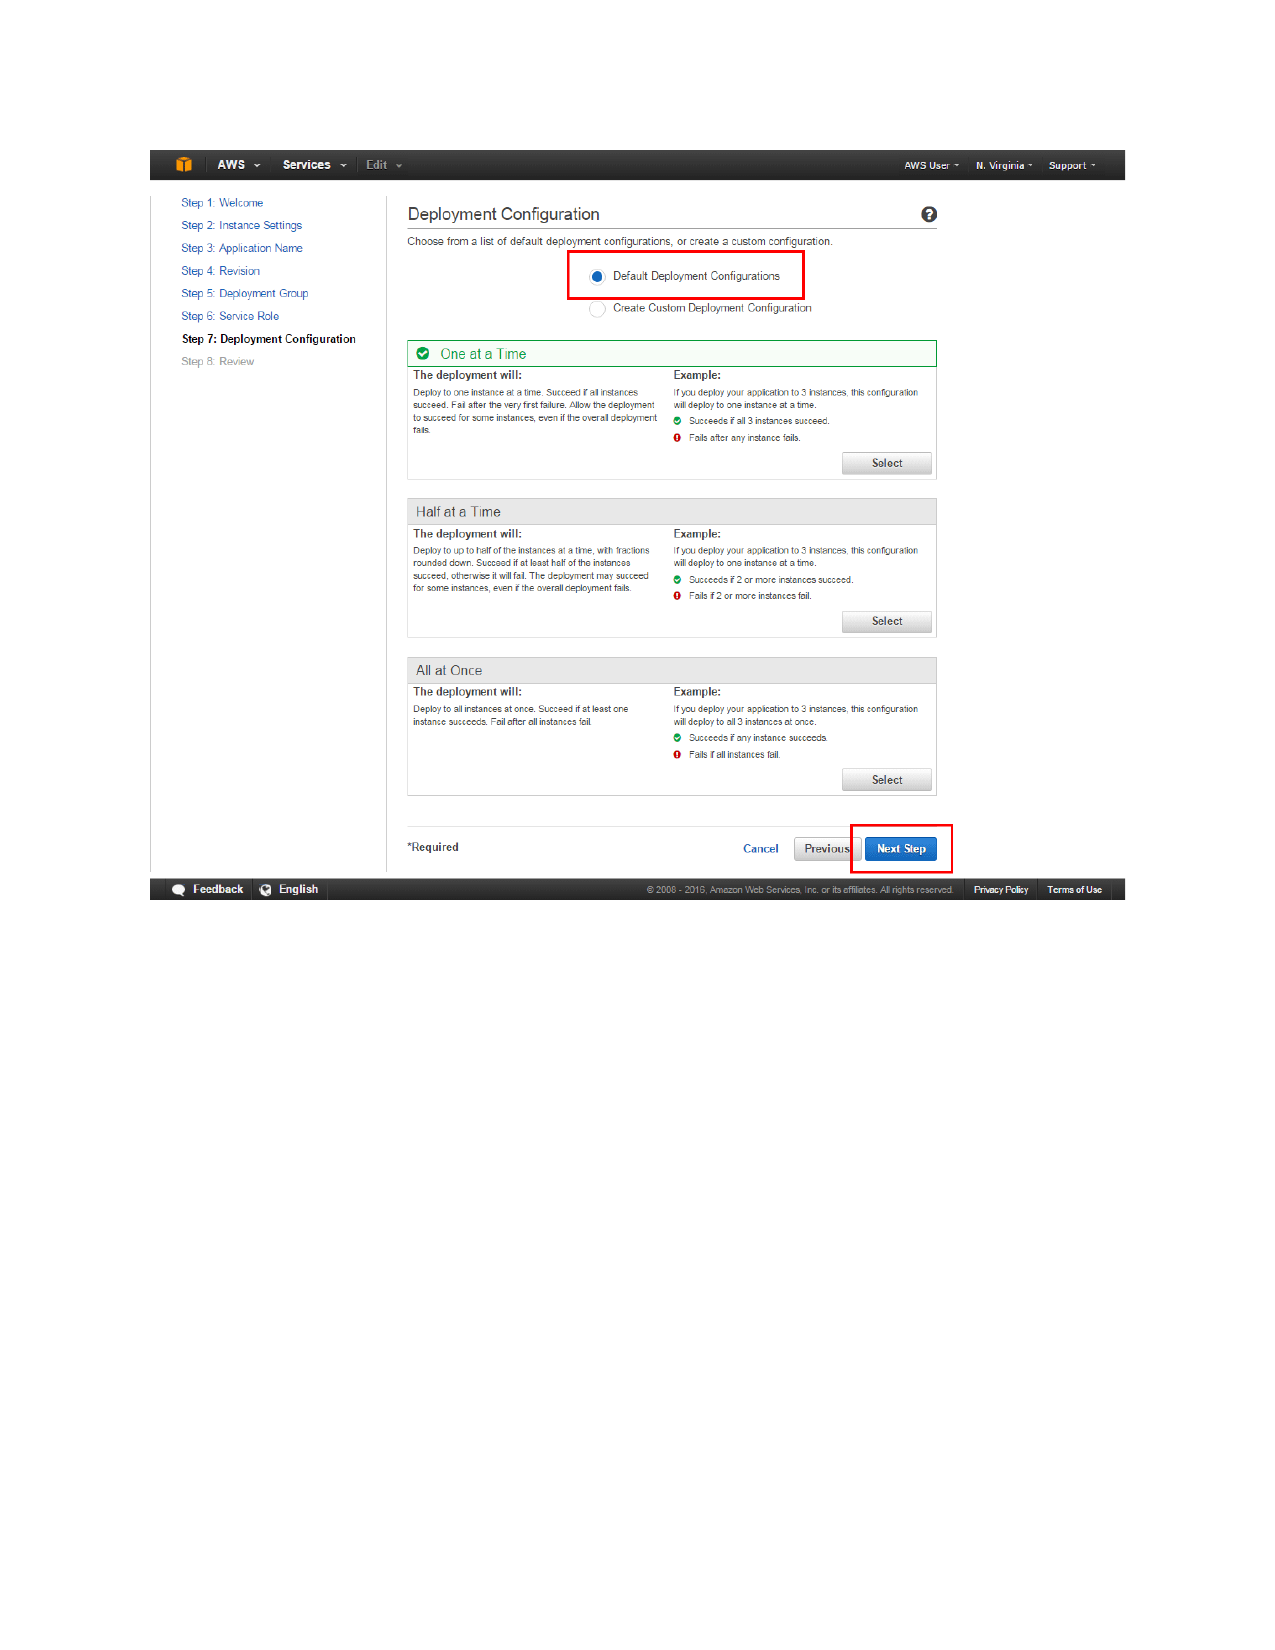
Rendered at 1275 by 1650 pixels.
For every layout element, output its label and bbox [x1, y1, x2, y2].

picture [150, 150, 1125, 900]
